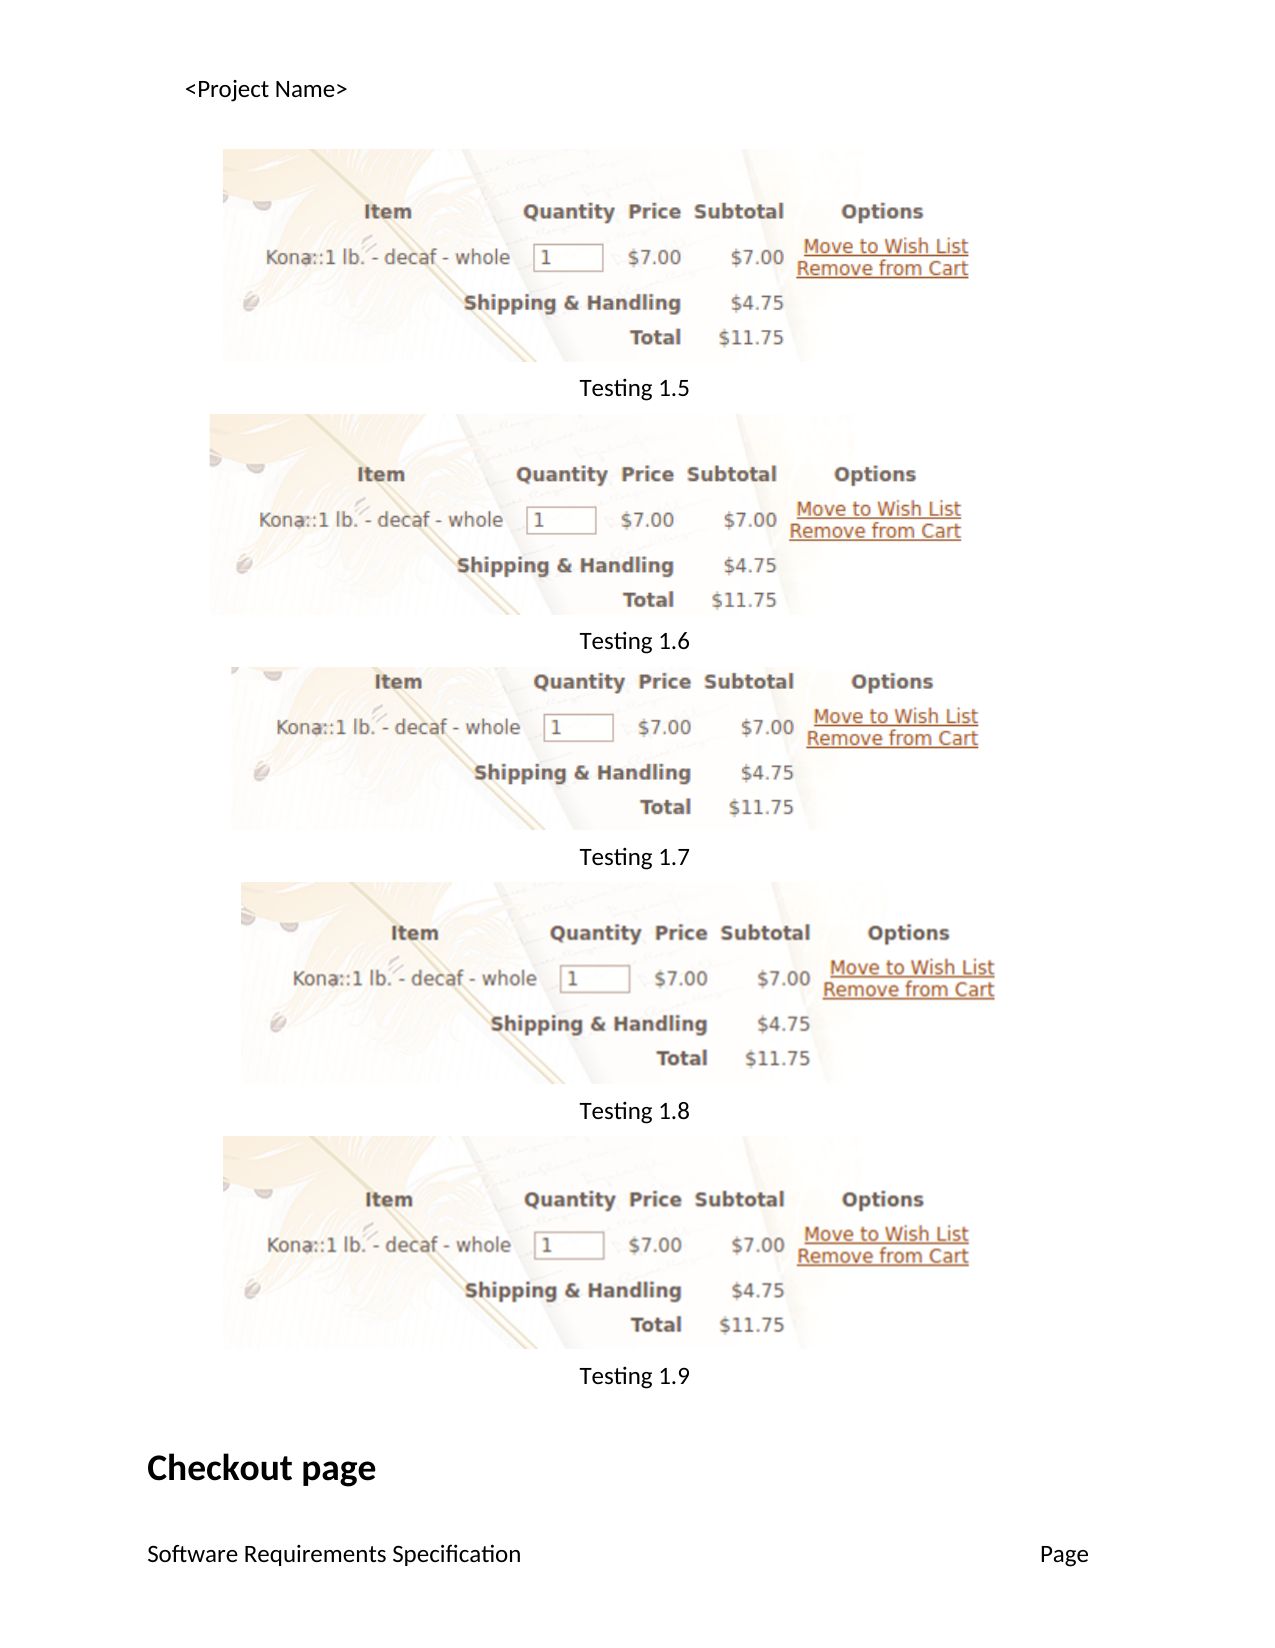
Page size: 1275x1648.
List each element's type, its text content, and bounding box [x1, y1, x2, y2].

picture [223, 1136, 1047, 1349]
picture [241, 882, 1029, 1084]
picture [209, 414, 1060, 615]
text Testing 1.7 [147, 841, 1122, 871]
text Checkout page [147, 1443, 1122, 1489]
text Testing 1.9 [147, 1360, 1122, 1390]
text Testing 1.6 [147, 626, 1122, 656]
text Testing 1.5 [147, 373, 1122, 403]
picture [222, 149, 1047, 362]
picture [231, 667, 1038, 830]
text Testing 1.8 [147, 1095, 1122, 1125]
